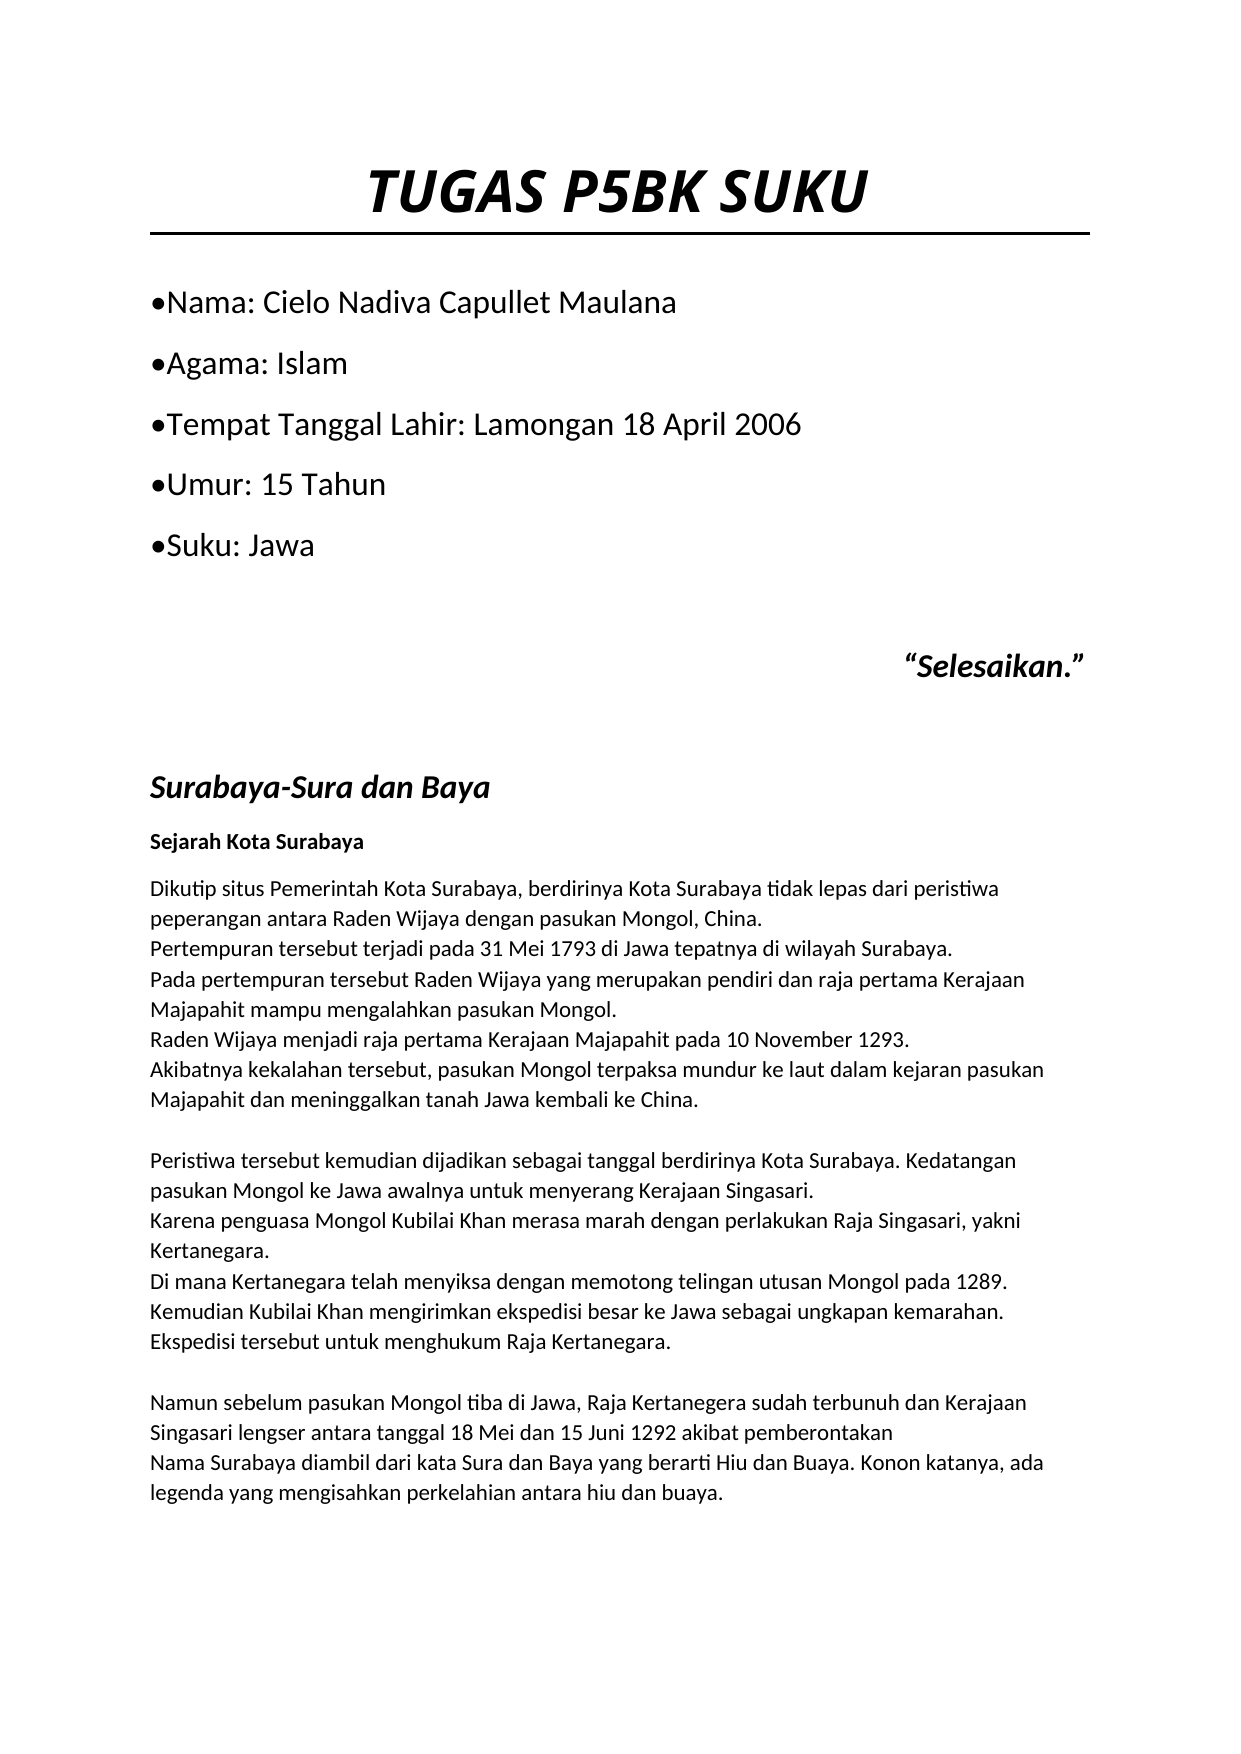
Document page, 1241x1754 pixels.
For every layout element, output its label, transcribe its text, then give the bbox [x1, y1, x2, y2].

text Surabaya-Sura dan Baya [150, 767, 1090, 807]
text •Suku: Jawa [150, 524, 1090, 565]
text Dikutip situs Pemerintah Kota Surabaya, berdirinya Kota Surabaya tidak lepas dari peristiwa peperangan antara Raden Wijaya dengan pasukan Mongol, China. [150, 874, 1090, 932]
text Pertempuran tersebut terjadi pada 31 Mei 1793 di Jawa tepatnya di wilayah Surabaya. [150, 934, 1090, 962]
text Pada pertempuran tersebut Raden Wijaya yang merupakan pendiri dan raja pertama Kerajaan Majapahit mampu mengalahkan pasukan Mongol. [150, 965, 1090, 1023]
title TUGAS P5BK SUKU [150, 150, 1090, 232]
text •Tempat Tanggal Lahir: Lamongan 18 April 2006 [150, 403, 1090, 443]
text Peristiwa tersebut kemudian dijadikan sebagai tanggal berdirinya Kota Surabaya. Kedatangan pasukan Mongol ke Jawa awalnya untuk menyerang Kerajaan Singasari. [150, 1146, 1090, 1204]
text Raden Wijaya menjadi raja pertama Kerajaan Majapahit pada 10 November 1293. [150, 1025, 1090, 1053]
text •Agama: Islam [150, 342, 1090, 383]
text Namun sebelum pasukan Mongol tiba di Jawa, Raja Kertanegera sudah terbunuh dan Kerajaan Singasari lengser antara tanggal 18 Mei dan 15 Juni 1292 akibat pemberontakan [150, 1388, 1090, 1446]
text •Umur: 15 Tahun [150, 463, 1090, 504]
text Di mana Kertanegara telah menyiksa dengan memotong telingan utusan Mongol pada 1289. [150, 1267, 1090, 1295]
text Kemudian Kubilai Khan mengirimkan ekspedisi besar ke Jawa sebagai ungkapan kemarahan. Ekspedisi tersebut untuk menghukum Raja Kertanegara. [150, 1297, 1090, 1355]
text Nama Surabaya diambil dari kata Sura dan Baya yang berarti Hiu dan Buaya. Konon katanya, ada legenda yang mengisahkan perkelahian antara hiu dan buaya. [150, 1448, 1090, 1506]
text •Nama: Cielo Nadiva Capullet Maulana [150, 282, 1090, 322]
text Karena penguasa Mongol Kubilai Khan merasa marah dengan perlakukan Raja Singasari, yakni Kertanegara. [150, 1206, 1090, 1264]
text Akibatnya kekalahan tersebut, pasukan Mongol terpaksa mundur ke laut dalam kejaran pasukan Majapahit dan meninggalkan tanah Jawa kembali ke China. [150, 1055, 1090, 1113]
text “Selesaikan.” [150, 645, 1090, 686]
text Sejarah Kota Surabaya [150, 827, 1090, 855]
